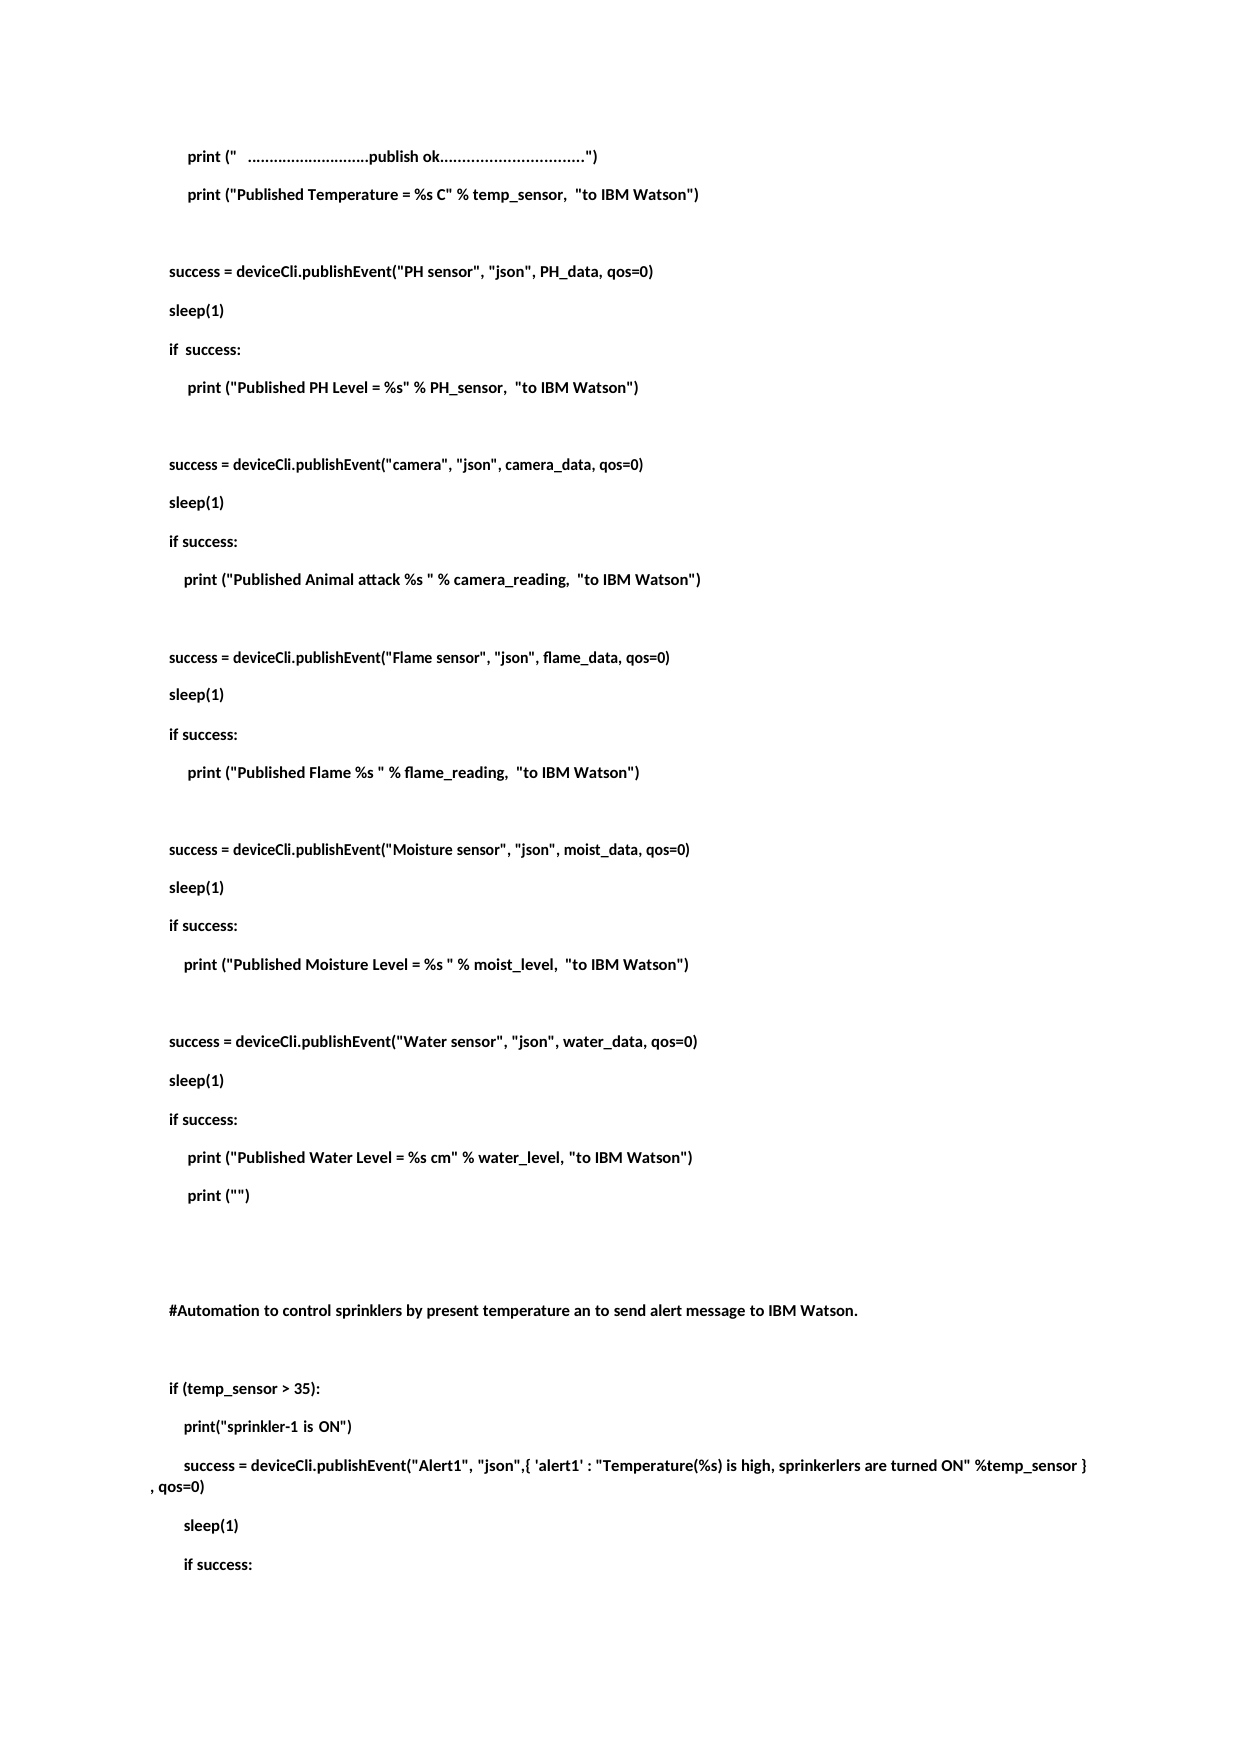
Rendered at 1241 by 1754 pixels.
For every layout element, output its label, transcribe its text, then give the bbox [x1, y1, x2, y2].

text if success: [169, 1109, 1103, 1129]
text #Automation to control sprinklers by present temperature an to send alert message to IBM Watson. [169, 1301, 1103, 1321]
text print (" ............................publish ok ") [187, 146, 1103, 167]
text print("sprinkler-1 is ON") [183, 1417, 1103, 1437]
text success = deviceCli.publishEvent("Flame sensor", "json", flame_data, qos=0) sleep(1) [169, 647, 699, 705]
text print ("Published Flame %s " % flame_reading, "to IBM Watson") [187, 762, 1103, 782]
text sleep(1) [183, 1516, 1103, 1536]
text success = deviceCli.publishEvent("camera", "json", camera_data, qos=0) sleep(1) [169, 454, 672, 513]
text if success: [183, 1554, 1103, 1574]
text if success: [169, 916, 1103, 936]
text , qos=0) [150, 1477, 1103, 1497]
text success = deviceCli.publishEvent("PH sensor", "json", PH_data, qos=0) sleep(1) [169, 261, 672, 320]
text success = deviceCli.publishEvent("Water sensor", "json", water_data, qos=0) sleep(1) [169, 1031, 699, 1090]
text print ("Published Moisture Level = %s " % moist_level, "to IBM Watson") [183, 954, 1103, 975]
text if success: [169, 531, 1103, 551]
text if success: [169, 724, 1103, 744]
text print ("Published Temperature = %s C" % temp_sensor, "to IBM Watson") [187, 185, 1103, 205]
text print ("Published Animal attack %s " % camera_reading, "to IBM Watson") [183, 569, 1103, 590]
text print ("Published Water Level = %s cm" % water_level, "to IBM Watson") print ("") [187, 1147, 699, 1205]
text if (temp_sensor > 35): [169, 1378, 1103, 1398]
text success = deviceCli.publishEvent("Alert1", "json",{ 'alert1' : "Temperature(%s) is high, sprinkerlers are turned ON" %temp_sensor } [183, 1455, 1103, 1476]
text if success: [169, 339, 1103, 359]
text success = deviceCli.publishEvent("Moisture sensor", "json", moist_data, qos=0) sleep(1) [169, 839, 743, 898]
text print ("Published PH Level = %s" % PH_sensor, "to IBM Watson") [187, 377, 1103, 397]
